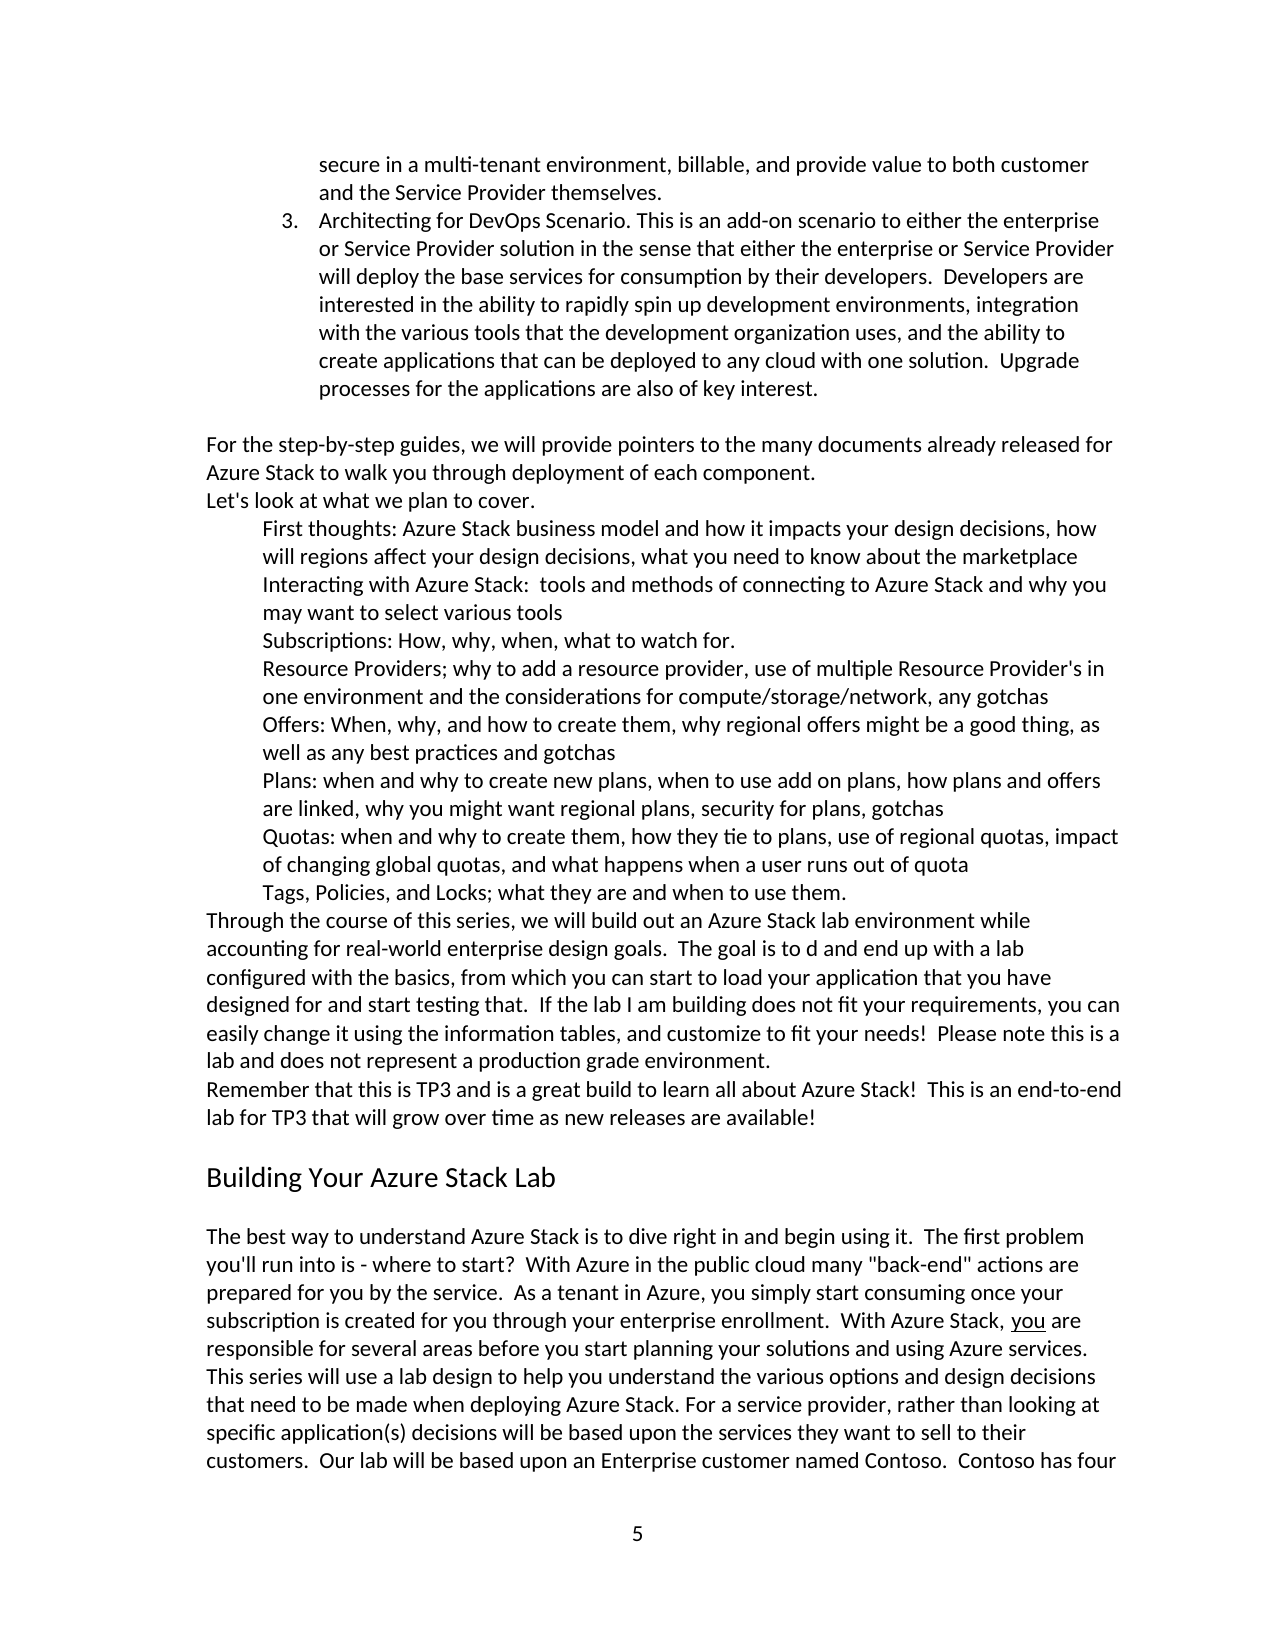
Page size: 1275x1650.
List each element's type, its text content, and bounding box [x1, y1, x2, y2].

text Resource Providers; why to add a resource provider, use of multiple Resource Provider's in one environment and the considerations for compute/storage/network, any gotchas [262, 654, 1125, 710]
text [206, 1222, 1125, 1474]
text Let's look at what we plan to cover. [206, 486, 1125, 514]
text Tags, Policies, and Locks; what they are and when to use them. [262, 878, 1125, 907]
text Plans: when and why to create new plans, when to use add on plans, how plans and offers are linked, why you might want regional plans, security for plans, gotchas [262, 766, 1125, 822]
text For the step-by-step guides, we will provide pointers to the many documents already released for Azure Stack to walk you through deployment of each component. [206, 430, 1125, 486]
text Remember that this is TP3 and is a great build to learn all about Azure Stack! This is an end-to-end lab for TP3 that will grow over time as new releases are available! [206, 1075, 1125, 1131]
text First thoughts: Azure Stack business model and how it impacts your design decisions, how will regions affect your design decisions, what you need to know about the marketplace [262, 514, 1125, 570]
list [281, 150, 1125, 206]
text Subscriptions: How, why, when, what to watch for. [262, 626, 1125, 654]
text Interacting with Azure Stack: tools and methods of connecting to Azure Stack and why you may want to select various tools [262, 570, 1125, 626]
text Building Your Azure Stack Lab [206, 1159, 1125, 1194]
text Through the course of this series, we will build out an Azure Stack lab environment while accounting for real-world enterprise design goals. The goal is to d and end up with a lab configured with the basics, from which you can start to load your application that you have designed for and start testing that. If the lab I am building does not fit your requirements, you can easily change it using the information tables, and customize to fit your needs! Please note this is a lab and does not represent a production grade environment. [206, 907, 1125, 1075]
text Quotas: when and why to create them, how they tie to plans, use of regional quotas, impact of changing global quotas, and what happens when a user runs out of quota [262, 822, 1125, 878]
list Architecting for DevOps Scenario. This is an add-on scenario to either the enterprise or Service Provider solution in the sense that either the enterprise or Service Provider will deploy the base services for consumption by their developers. Developers are interested in the ability to rapidly spin up development environments, integration with the various tools that the development organization uses, and the ability to create applications that can be deployed to any cloud with one solution. Upgrade processes for the applications are also of key interest. [281, 206, 1125, 402]
text Offers: When, why, and how to create them, why regional offers might be a good thing, as well as any best practices and gotchas [262, 710, 1125, 766]
